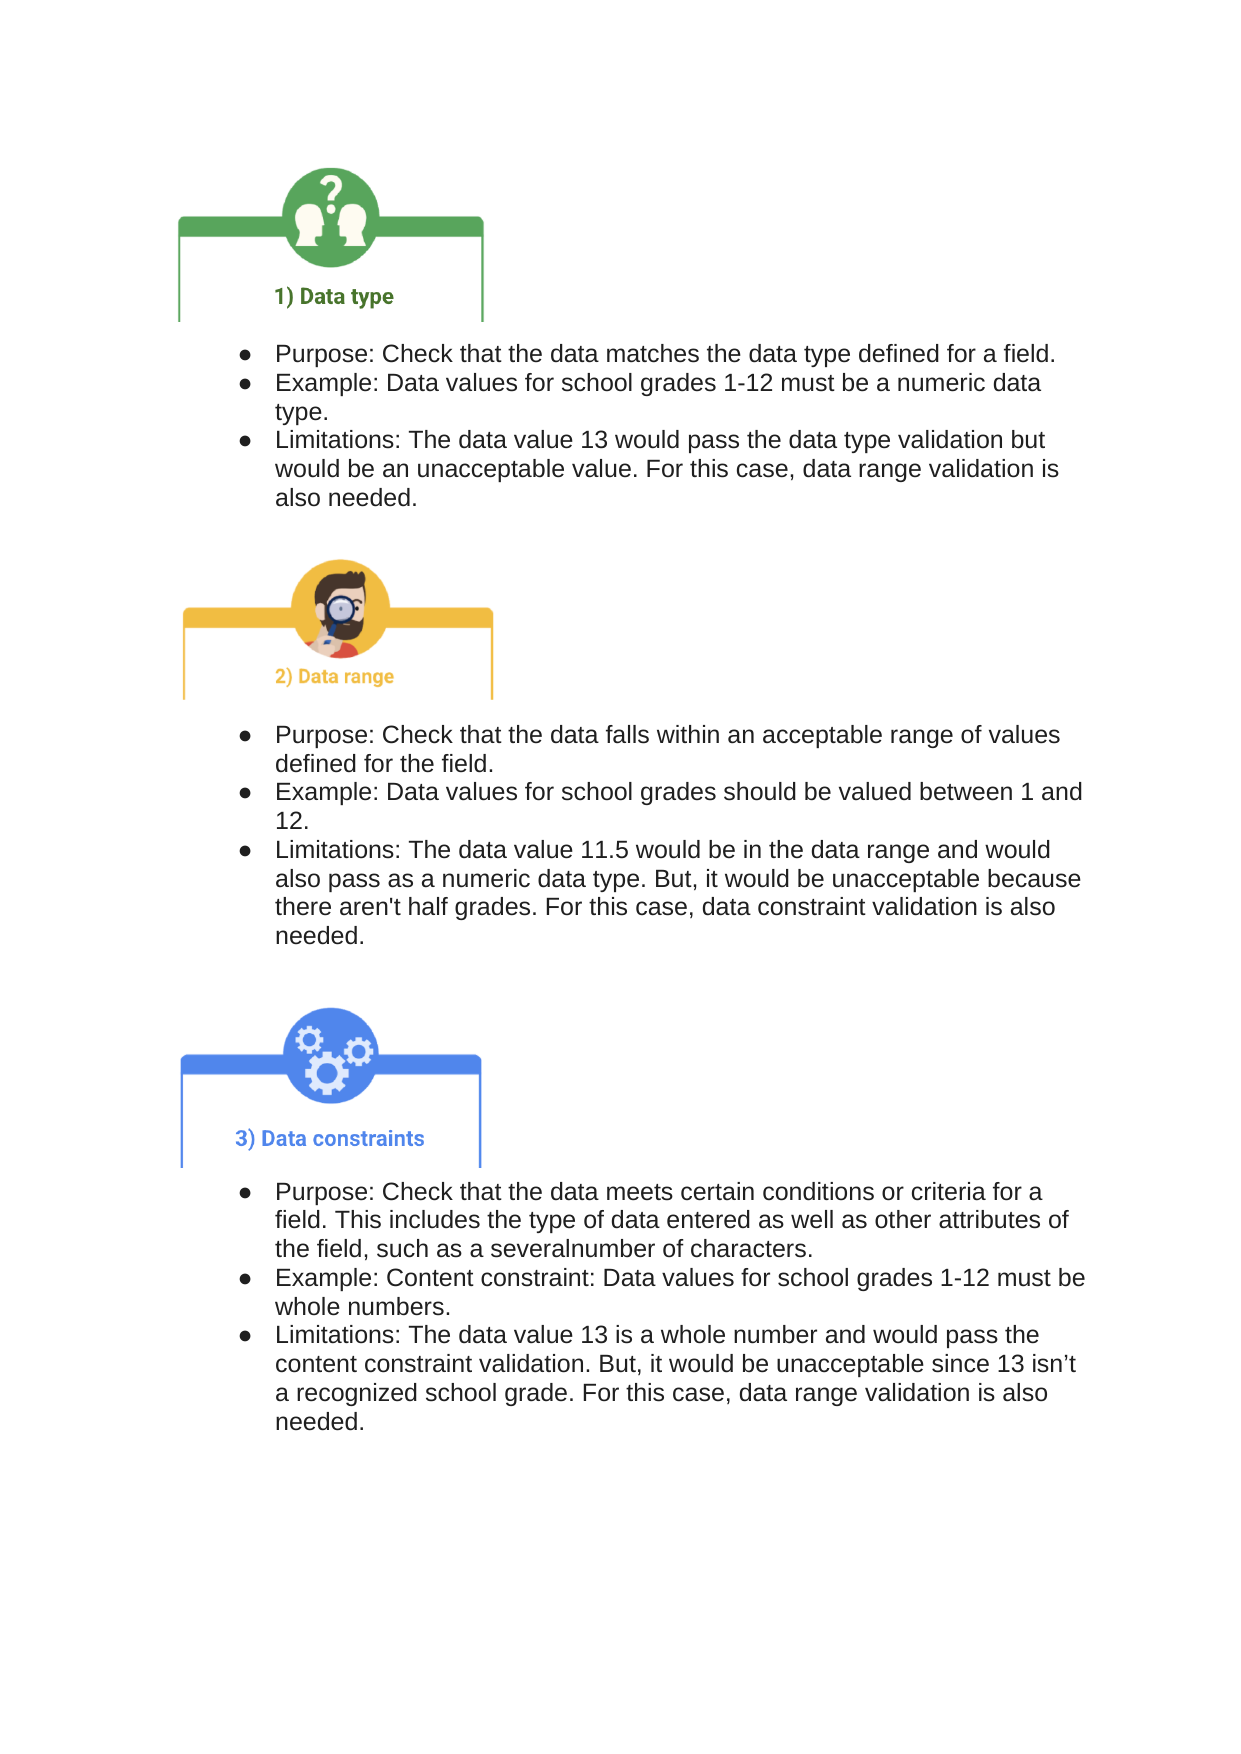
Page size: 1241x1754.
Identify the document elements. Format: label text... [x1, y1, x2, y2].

list Limitations: The data value 13 is a whole number and would pass the content constraint validation. But, it would be unacceptable since 13 isn’t a recognized school grade. For this case, data range validation is also needed. [237, 1320, 1090, 1435]
list Purpose: Check that the data meets certain conditions or criteria for a field. This includes the type of data entered as well as other attributes of the field, such as a severalnumber of characters. [237, 1177, 1090, 1263]
picture [150, 549, 1091, 716]
list Limitations: The data value 11.5 would be in the data range and would also pass as a numeric data type. But, it would be unacceptable because there aren't half grades. For this case, data constraint validation is also needed. [237, 835, 1090, 950]
list Example: Data values for school grades should be valued between 1 and 12. [237, 777, 1090, 835]
list Limitations: The data value 13 would pass the data type validation but would be an unacceptable value. For this case, data range validation is also needed. [237, 426, 1090, 512]
picture [150, 150, 1091, 336]
list Purpose: Check that the data falls within an acceptable range of values defined for the field. [237, 720, 1090, 777]
picture [150, 987, 1091, 1173]
list Example: Data values for school grades 1-12 must be a numeric data type. [237, 368, 1090, 426]
list Example: Content constraint: Data values for school grades 1-12 must be whole numbers. [237, 1263, 1090, 1320]
list Purpose: Check that the data matches the data type defined for a field. [237, 339, 1090, 368]
